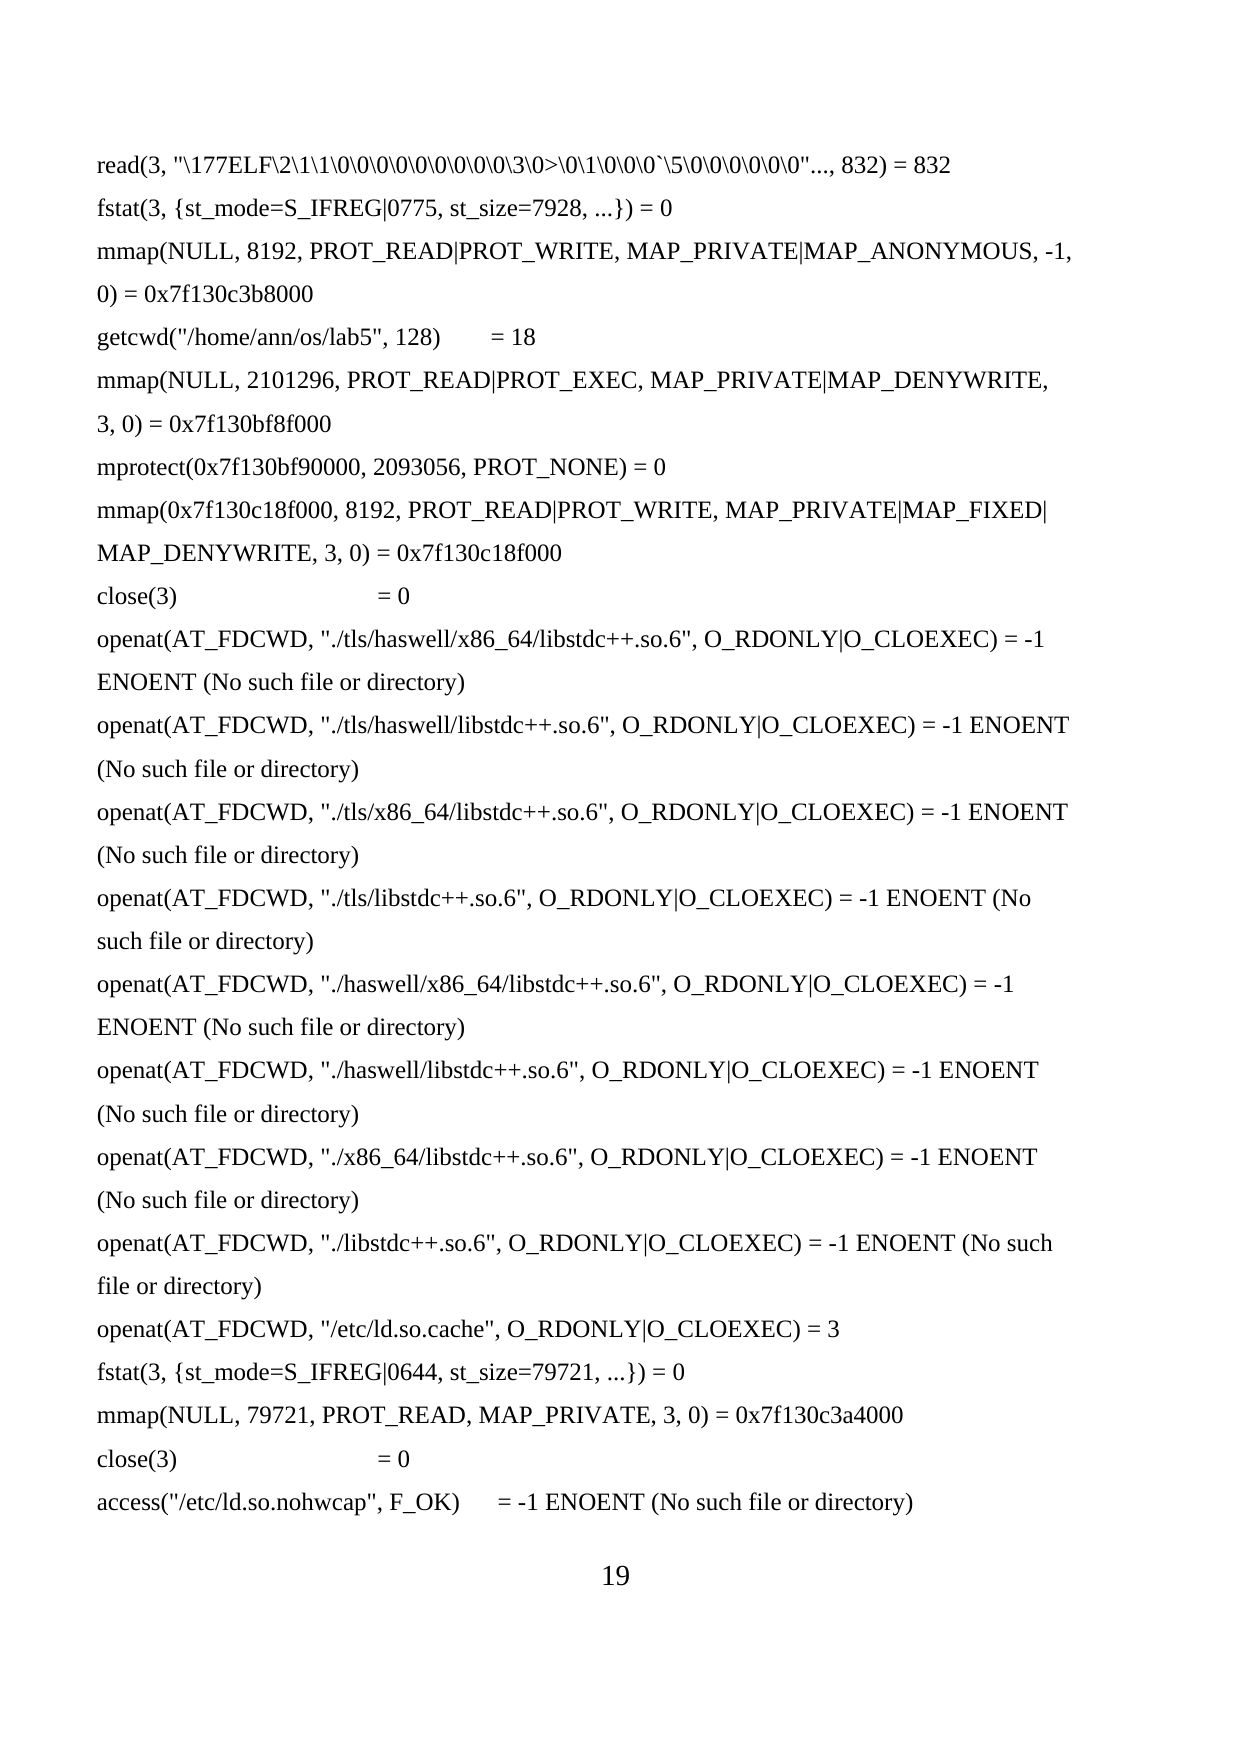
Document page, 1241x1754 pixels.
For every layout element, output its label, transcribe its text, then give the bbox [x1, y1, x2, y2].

text close(3) = 0 [97, 581, 1073, 610]
text getcwd("/home/ann/os/lab5", 128) = 18 [97, 322, 1073, 351]
text openat(AT_FDCWD, "./tls/haswell/libstdc++.so.6", O_RDONLY|O_CLOEXEC) = -1 ENOENT (No such file or directory) [97, 711, 1073, 782]
text openat(AT_FDCWD, "./tls/x86_64/libstdc++.so.6", O_RDONLY|O_CLOEXEC) = -1 ENOENT (No such file or directory) [97, 797, 1073, 869]
text openat(AT_FDCWD, "/etc/ld.so.cache", O_RDONLY|O_CLOEXEC) = 3 [97, 1314, 1073, 1343]
text openat(AT_FDCWD, "./haswell/libstdc++.so.6", O_RDONLY|O_CLOEXEC) = -1 ENOENT (No such file or directory) [97, 1056, 1073, 1127]
text openat(AT_FDCWD, "./tls/libstdc++.so.6", O_RDONLY|O_CLOEXEC) = -1 ENOENT (No such file or directory) [97, 883, 1073, 955]
text access("/etc/ld.so.nohwcap", F_OK) = -1 ENOENT (No such file or directory) [97, 1487, 1073, 1516]
text mmap(NULL, 79721, PROT_READ, MAP_PRIVATE, 3, 0) = 0x7f130c3a4000 [97, 1401, 1073, 1429]
text openat(AT_FDCWD, "./tls/haswell/x86_64/libstdc++.so.6", O_RDONLY|O_CLOEXEC) = -1 ENOENT (No such file or directory) [97, 624, 1073, 696]
text openat(AT_FDCWD, "./haswell/x86_64/libstdc++.so.6", O_RDONLY|O_CLOEXEC) = -1 ENOENT (No such file or directory) [97, 969, 1073, 1041]
text mprotect(0x7f130bf90000, 2093056, PROT_NONE) = 0 [97, 452, 1073, 481]
text mmap(0x7f130c18f000, 8192, PROT_READ|PROT_WRITE, MAP_PRIVATE|MAP_FIXED|MAP_DENYWRITE, 3, 0) = 0x7f130c18f000 [97, 495, 1073, 567]
text fstat(3, {st_mode=S_IFREG|0644, st_size=79721, ...}) = 0 [97, 1357, 1073, 1386]
text read(3, "\177ELF\2\1\1\0\0\0\0\0\0\0\0\0\3\0>\0\1\0\0\0`\5\0\0\0\0\0\0"..., 832) = 832 [97, 150, 1073, 179]
text fstat(3, {st_mode=S_IFREG|0775, st_size=7928, ...}) = 0 [97, 193, 1073, 222]
text openat(AT_FDCWD, "./libstdc++.so.6", O_RDONLY|O_CLOEXEC) = -1 ENOENT (No such file or directory) [97, 1228, 1073, 1300]
text mmap(NULL, 2101296, PROT_READ|PROT_EXEC, MAP_PRIVATE|MAP_DENYWRITE, 3, 0) = 0x7f130bf8f000 [97, 366, 1073, 437]
text close(3) = 0 [97, 1444, 1073, 1472]
text openat(AT_FDCWD, "./x86_64/libstdc++.so.6", O_RDONLY|O_CLOEXEC) = -1 ENOENT (No such file or directory) [97, 1142, 1073, 1214]
text mmap(NULL, 8192, PROT_READ|PROT_WRITE, MAP_PRIVATE|MAP_ANONYMOUS, -1, 0) = 0x7f130c3b8000 [97, 236, 1073, 308]
